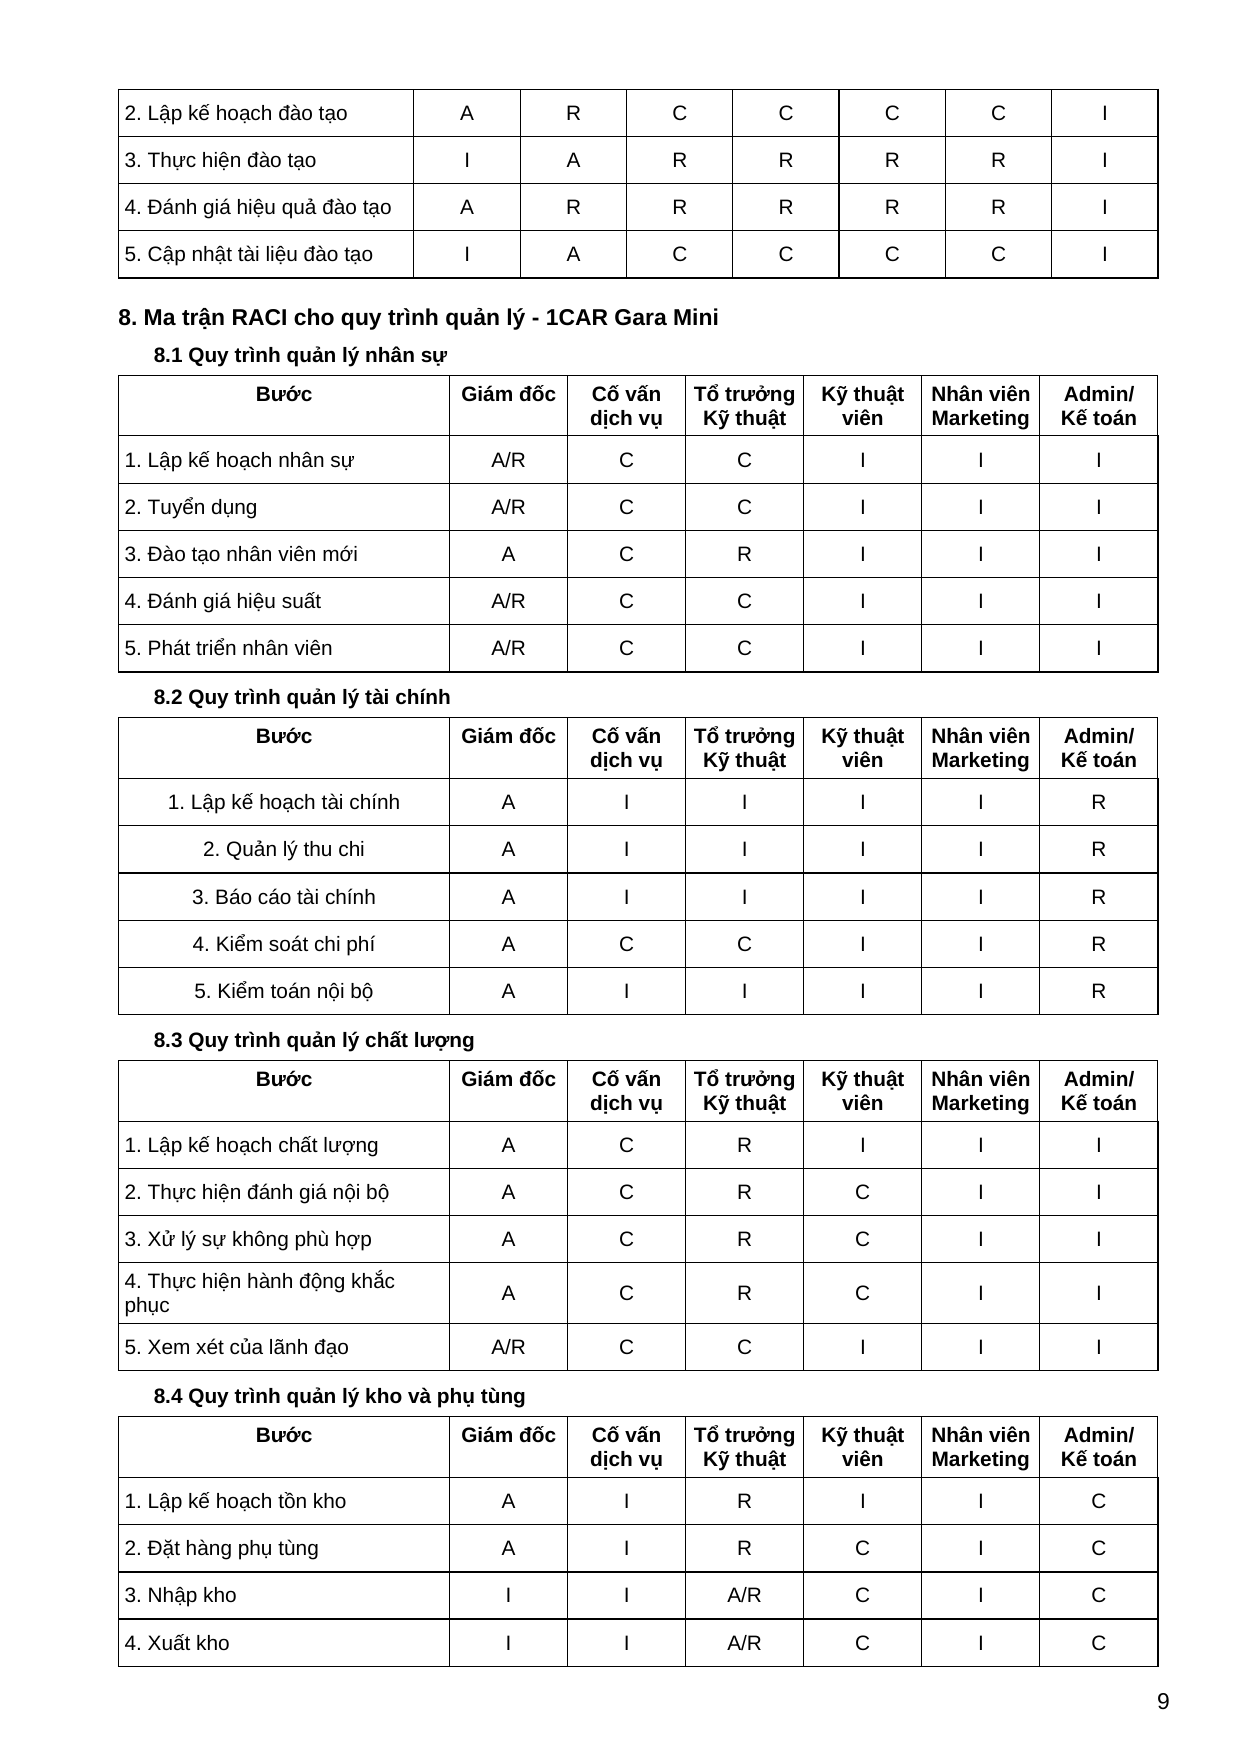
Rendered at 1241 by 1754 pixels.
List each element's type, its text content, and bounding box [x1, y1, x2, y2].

table_cell 3. Đào tạo nhân viên mới [119, 531, 449, 577]
table_cell C [568, 531, 685, 577]
table_header Giám đốc [450, 1417, 567, 1477]
table_cell A [450, 1122, 567, 1168]
table_cell I [1040, 436, 1157, 482]
table_cell C [568, 1122, 685, 1168]
table_cell I [922, 1122, 1039, 1168]
table_cell C [627, 231, 732, 277]
table_header Nhân viên Marketing [922, 718, 1039, 778]
table_cell I [922, 1263, 1039, 1323]
subtitle 8.2 Quy trình quản lý tài chính [153, 685, 1169, 709]
table_header Bước [119, 1061, 449, 1121]
table_cell A [414, 184, 520, 230]
table_cell I [922, 625, 1039, 671]
table_cell A [450, 826, 567, 872]
table_cell R [627, 184, 732, 230]
table_cell C [804, 1216, 921, 1262]
table_cell A [450, 1263, 567, 1323]
table_cell R [733, 137, 838, 183]
table_header Admin/ Kế toán [1040, 718, 1157, 778]
table_cell C [1040, 1573, 1157, 1618]
table_cell I [804, 874, 921, 919]
table_cell C [627, 90, 732, 136]
table_cell A [414, 90, 520, 136]
table_cell R [840, 137, 945, 183]
table_cell A [450, 921, 567, 967]
table_cell 2. Tuyển dụng [119, 484, 449, 530]
table_cell I [1040, 1324, 1157, 1370]
table_cell 3. Báo cáo tài chính [119, 874, 449, 919]
table_cell C [568, 625, 685, 671]
table_cell I [1040, 1169, 1157, 1215]
table_cell I [804, 779, 921, 825]
table_cell I [1052, 137, 1157, 183]
table_cell I [568, 779, 685, 825]
table_cell 1. Lập kế hoạch tồn kho [119, 1478, 449, 1524]
table_cell I [922, 1478, 1039, 1524]
table_cell R [686, 1263, 803, 1323]
table_header Bước [119, 718, 449, 778]
table_cell 3. Xử lý sự không phù hợp [119, 1216, 449, 1262]
table_header Tổ trưởng Kỹ thuật [686, 1061, 803, 1121]
table_cell I [1052, 231, 1157, 277]
table_cell I [804, 968, 921, 1014]
table_cell I [922, 1620, 1039, 1666]
table_cell I [568, 1478, 685, 1524]
table_cell I [804, 578, 921, 624]
table_cell A [521, 137, 626, 183]
table_cell A/R [686, 1620, 803, 1666]
table_cell A/R [450, 436, 567, 482]
table_header Tổ trưởng Kỹ thuật [686, 376, 803, 435]
table_cell I [804, 1122, 921, 1168]
table_cell A [450, 531, 567, 577]
table_cell A [450, 1478, 567, 1524]
table_cell A [521, 231, 626, 277]
table_cell A [450, 779, 567, 825]
table_cell A [450, 968, 567, 1014]
table_cell I [922, 531, 1039, 577]
table_cell I [568, 968, 685, 1014]
table_cell R [1040, 779, 1157, 825]
table_cell I [1052, 184, 1157, 230]
table_cell I [922, 874, 1039, 919]
table_cell I [804, 484, 921, 530]
table_header Bước [119, 1417, 449, 1477]
table_cell R [521, 90, 626, 136]
table_cell C [804, 1573, 921, 1618]
table_cell I [1040, 625, 1157, 671]
table_header Giám đốc [450, 376, 567, 435]
table_cell C [804, 1263, 921, 1323]
table_cell R [946, 137, 1051, 183]
table_cell C [946, 231, 1051, 277]
table_cell C [568, 1216, 685, 1262]
table_cell I [1052, 90, 1157, 136]
table_cell C [804, 1525, 921, 1571]
table_cell A/R [450, 1324, 567, 1370]
table_header Nhân viên Marketing [922, 376, 1039, 435]
table_cell I [414, 137, 520, 183]
table_cell I [568, 1573, 685, 1618]
table_cell I [450, 1620, 567, 1666]
table_cell I [1040, 531, 1157, 577]
table_cell 4. Đánh giá hiệu quả đào tạo [119, 184, 413, 230]
table_cell I [922, 1324, 1039, 1370]
table_cell A/R [450, 484, 567, 530]
table_header Cố vấn dịch vụ [568, 376, 685, 435]
table_cell I [922, 484, 1039, 530]
table_header Kỹ thuật viên [804, 1417, 921, 1477]
table_header Kỹ thuật viên [804, 1061, 921, 1121]
table_cell C [568, 484, 685, 530]
table_cell I [922, 1573, 1039, 1618]
table_header Cố vấn dịch vụ [568, 1061, 685, 1121]
table_cell A [450, 874, 567, 919]
table_cell C [568, 1324, 685, 1370]
table_cell I [568, 874, 685, 919]
table_cell I [922, 968, 1039, 1014]
table_cell R [840, 184, 945, 230]
table_header Tổ trưởng Kỹ thuật [686, 1417, 803, 1477]
table_cell R [733, 184, 838, 230]
table_cell C [568, 578, 685, 624]
table_cell R [521, 184, 626, 230]
table_cell 5. Xem xét của lãnh đạo [119, 1324, 449, 1370]
table_cell C [804, 1169, 921, 1215]
subtitle 8.1 Quy trình quản lý nhân sự [153, 342, 1169, 366]
table_cell I [1040, 578, 1157, 624]
table_cell I [568, 1620, 685, 1666]
table_cell R [686, 1216, 803, 1262]
table_cell I [922, 1216, 1039, 1262]
table_header Kỹ thuật viên [804, 376, 921, 435]
table_cell I [414, 231, 520, 277]
table_cell I [804, 826, 921, 872]
table_cell R [1040, 826, 1157, 872]
table_cell C [840, 90, 945, 136]
table_header Admin/ Kế toán [1040, 1417, 1157, 1477]
table_cell I [1040, 1216, 1157, 1262]
table_header Tổ trưởng Kỹ thuật [686, 718, 803, 778]
table_cell C [568, 921, 685, 967]
table_header Kỹ thuật viên [804, 718, 921, 778]
table_cell R [686, 1525, 803, 1571]
table_cell C [840, 231, 945, 277]
table_cell I [804, 436, 921, 482]
table_cell C [1040, 1620, 1157, 1666]
table_cell A/R [450, 625, 567, 671]
table_cell I [922, 1169, 1039, 1215]
table_cell C [946, 90, 1051, 136]
table_cell I [1040, 1263, 1157, 1323]
table_cell A [450, 1169, 567, 1215]
table_cell R [686, 1169, 803, 1215]
subtitle 8. Ma trận RACI cho quy trình quản lý - 1CAR Gara Mini [118, 303, 1169, 330]
table_cell I [922, 578, 1039, 624]
subtitle 8.4 Quy trình quản lý kho và phụ tùng [153, 1384, 1169, 1408]
table_cell I [804, 921, 921, 967]
table_cell A/R [450, 578, 567, 624]
table_cell I [568, 1525, 685, 1571]
table_cell 5. Cập nhật tài liệu đào tạo [119, 231, 413, 277]
table_header Cố vấn dịch vụ [568, 718, 685, 778]
table_cell C [686, 1324, 803, 1370]
table_cell 5. Phát triển nhân viên [119, 625, 449, 671]
table_cell 3. Nhập kho [119, 1573, 449, 1618]
table_cell R [1040, 968, 1157, 1014]
table_cell 1. Lập kế hoạch nhân sự [119, 436, 449, 482]
table_cell R [686, 531, 803, 577]
table_cell I [922, 921, 1039, 967]
table_cell 4. Đánh giá hiệu suất [119, 578, 449, 624]
table_cell R [627, 137, 732, 183]
table_cell 1. Lập kế hoạch chất lượng [119, 1122, 449, 1168]
table_cell I [804, 1478, 921, 1524]
table_cell C [1040, 1525, 1157, 1571]
table_cell 2. Thực hiện đánh giá nội bộ [119, 1169, 449, 1215]
table_header Admin/ Kế toán [1040, 376, 1157, 435]
table_cell R [946, 184, 1051, 230]
table_cell A/R [686, 1573, 803, 1618]
table_header Cố vấn dịch vụ [568, 1417, 685, 1477]
table_cell 4. Xuất kho [119, 1620, 449, 1666]
table_cell C [1040, 1478, 1157, 1524]
subtitle 8.3 Quy trình quản lý chất lượng [153, 1028, 1169, 1052]
table_cell R [1040, 921, 1157, 967]
table_cell 2. Lập kế hoạch đào tạo [119, 90, 413, 136]
table_cell I [1040, 484, 1157, 530]
table_cell 5. Kiểm toán nội bộ [119, 968, 449, 1014]
table_header Nhân viên Marketing [922, 1061, 1039, 1121]
table_cell 4. Thực hiện hành động khắc phục [119, 1263, 449, 1323]
table_header Giám đốc [450, 718, 567, 778]
table_cell I [686, 826, 803, 872]
table_cell I [922, 1525, 1039, 1571]
table_cell C [804, 1620, 921, 1666]
table_cell I [804, 625, 921, 671]
table_cell R [686, 1478, 803, 1524]
table_cell 3. Thực hiện đào tạo [119, 137, 413, 183]
table_cell I [450, 1573, 567, 1618]
table_cell I [686, 968, 803, 1014]
table_cell I [1040, 1122, 1157, 1168]
table_cell 4. Kiểm soát chi phí [119, 921, 449, 967]
table_cell I [686, 779, 803, 825]
table_cell C [686, 484, 803, 530]
table_header Nhân viên Marketing [922, 1417, 1039, 1477]
table_cell C [686, 436, 803, 482]
table_cell 1. Lập kế hoạch tài chính [119, 779, 449, 825]
table_header Giám đốc [450, 1061, 567, 1121]
table_cell C [733, 231, 838, 277]
table_cell R [1040, 874, 1157, 919]
table_cell C [568, 436, 685, 482]
table_cell I [922, 779, 1039, 825]
table_cell 2. Quản lý thu chi [119, 826, 449, 872]
table_cell 2. Đặt hàng phụ tùng [119, 1525, 449, 1571]
table_cell C [686, 625, 803, 671]
table_cell C [568, 1263, 685, 1323]
table_cell A [450, 1525, 567, 1571]
table_cell C [733, 90, 838, 136]
table_cell R [686, 1122, 803, 1168]
table_cell C [568, 1169, 685, 1215]
table_cell I [804, 1324, 921, 1370]
table_cell A [450, 1216, 567, 1262]
table_cell I [922, 436, 1039, 482]
table_header Bước [119, 376, 449, 435]
table_cell C [686, 578, 803, 624]
table_cell I [686, 874, 803, 919]
table_cell C [686, 921, 803, 967]
table_cell I [568, 826, 685, 872]
table_cell I [922, 826, 1039, 872]
table_header Admin/ Kế toán [1040, 1061, 1157, 1121]
table_cell I [804, 531, 921, 577]
